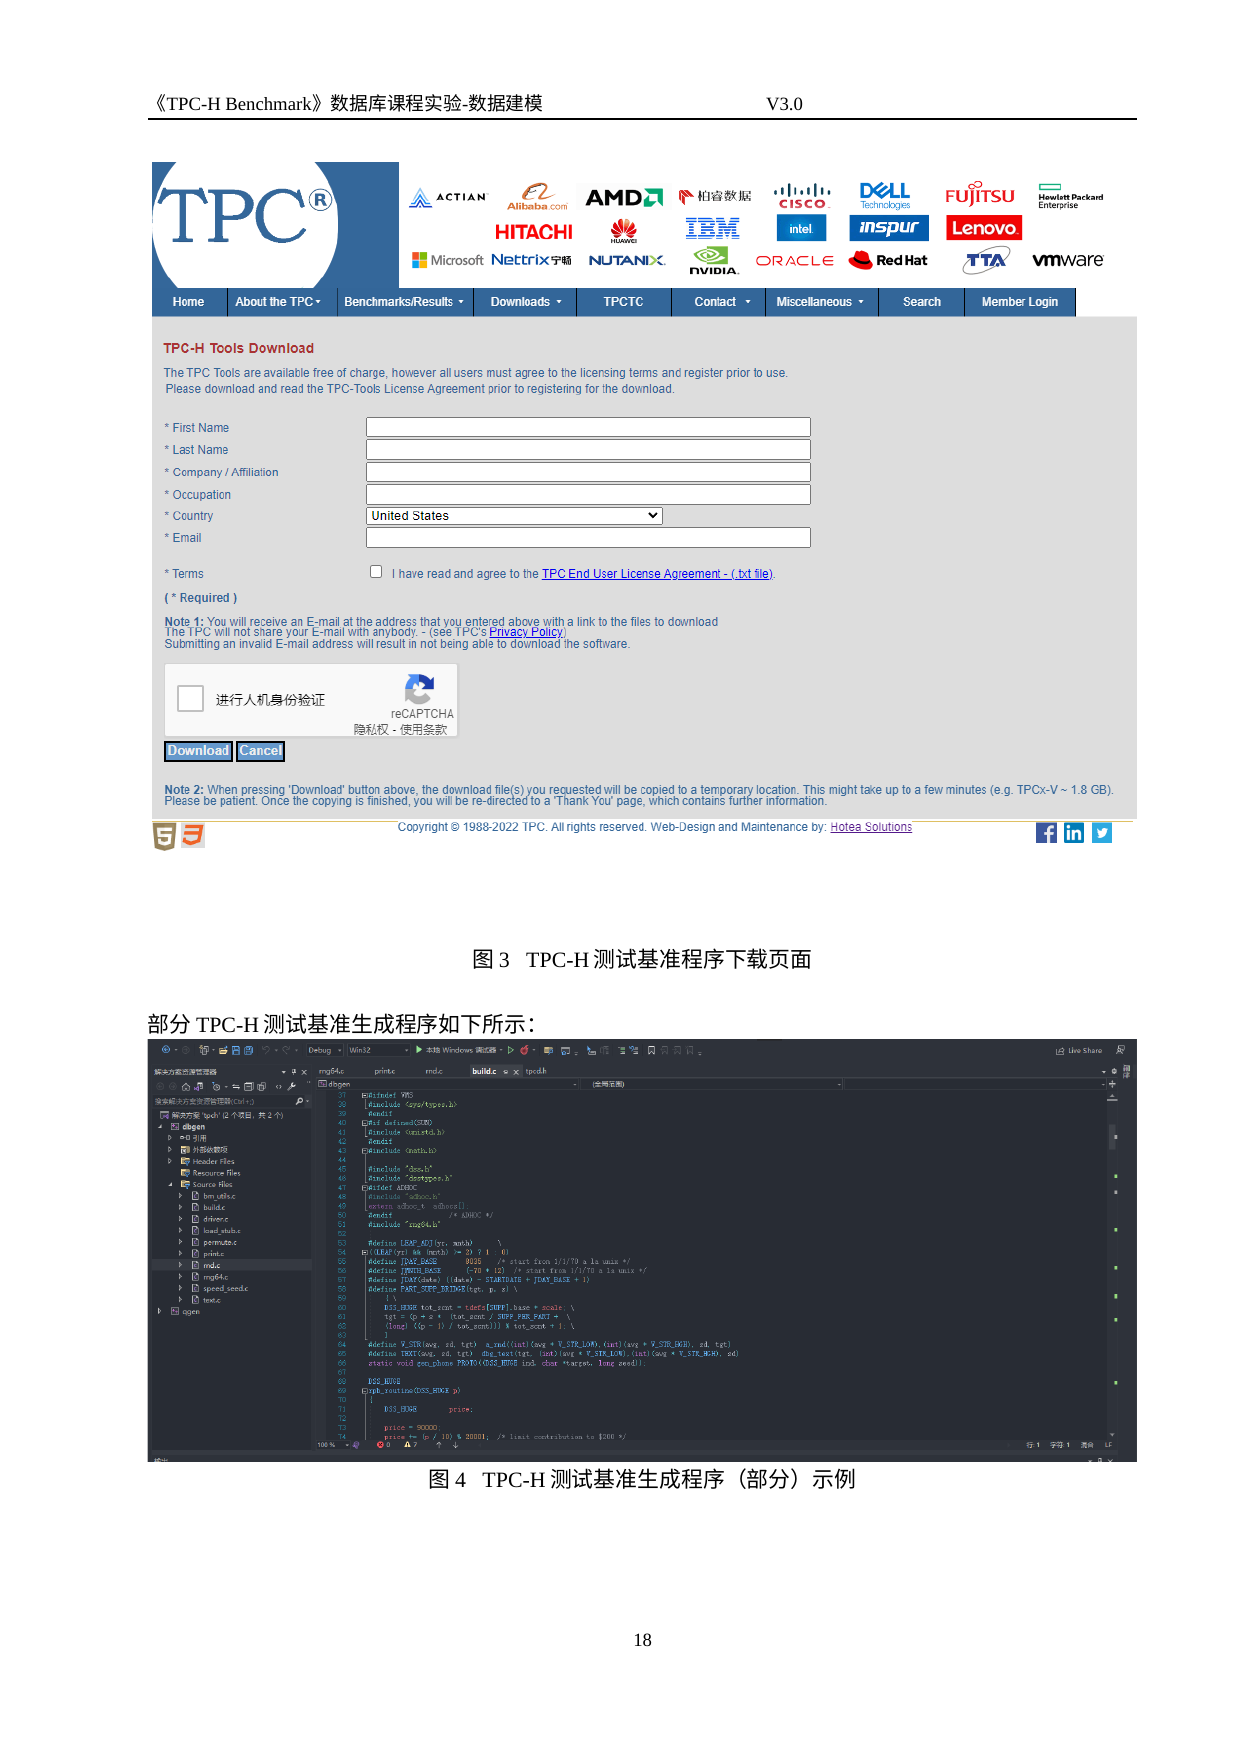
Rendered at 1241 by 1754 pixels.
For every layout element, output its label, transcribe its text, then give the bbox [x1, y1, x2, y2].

picture [147, 162, 1137, 939]
text 部分TPC-H测试基准生成程序如下所示： [148, 1007, 1137, 1039]
text 图4 TPC-H测试基准生成程序（部分）示例 [148, 1462, 1137, 1494]
picture [147, 1039, 1137, 1462]
text 图3 TPC-H测试基准程序下载页面 [148, 942, 1137, 974]
